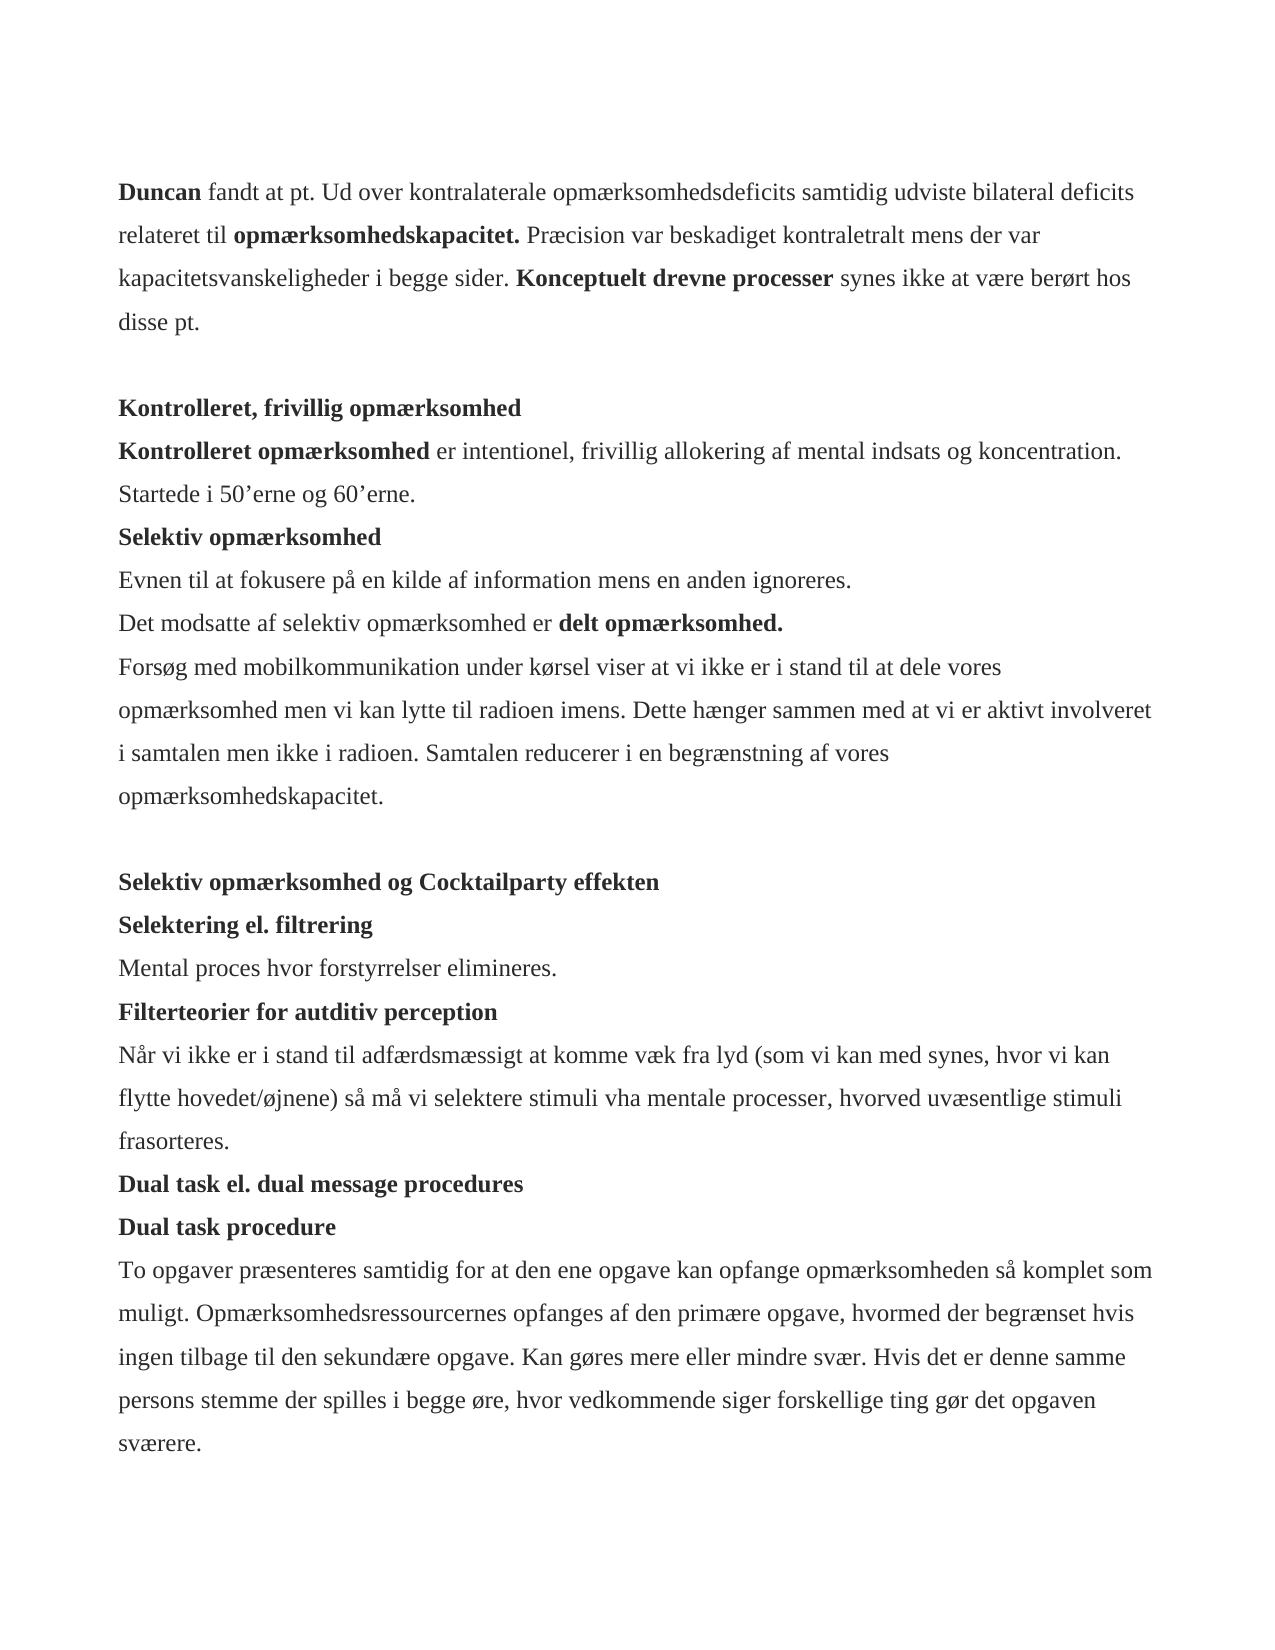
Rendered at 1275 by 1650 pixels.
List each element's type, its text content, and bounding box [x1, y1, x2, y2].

text Når vi ikke er i stand til adfærdsmæssigt at komme væk fra lyd (som vi kan med synes, hvor vi kan flytte hovedet/øjnene) så må vi selektere stimuli vha mentale processer, hvorved uvæsentlige stimuli frasorteres. [118, 1040, 1157, 1155]
text Duncan fandt at pt. Ud over kontralaterale opmærksomhedsdeficits samtidig udviste bilateral deficits relateret til opmærksomhedskapacitet. Præcision var beskadiget kontraletralt mens der var kapacitetsvanskeligheder i begge sider. Konceptuelt drevne processer synes ikke at være berørt hos disse pt. [118, 177, 1157, 335]
text To opgaver præsenteres samtidig for at den ene opgave kan opfange opmærksomheden så komplet som muligt. Opmærksomhedsressourcernes opfanges af den primære opgave, hvormed der begrænset hvis ingen tilbage til den sekundære opgave. Kan gøres mere eller mindre svær. Hvis det er denne samme persons stemme der spilles i begge øre, hvor vedkommende siger forskellige ting gør det opgaven sværere. [118, 1255, 1157, 1457]
text Mental proces hvor forstyrrelser elimineres. [118, 953, 1157, 982]
text Selektiv opmærksomhed [118, 522, 1157, 551]
text Dual task el. dual message procedures [118, 1169, 1157, 1198]
text Kontrolleret, frivillig opmærksomhed [118, 393, 1157, 422]
text Selektiv opmærksomhed og Cocktailparty effekten [118, 867, 1157, 896]
text Kontrolleret opmærksomhed er intentionel, frivillig allokering af mental indsats og koncentration. Startede i 50’erne og 60’erne. [118, 436, 1157, 508]
text Det modsatte af selektiv opmærksomhed er delt opmærksomhed. [118, 608, 1157, 637]
text Filterteorier for autditiv perception [118, 997, 1157, 1025]
text Forsøg med mobilkommunikation under kørsel viser at vi ikke er i stand til at dele vores opmærksomhed men vi kan lytte til radioen imens. Dette hænger sammen med at vi er aktivt involveret i samtalen men ikke i radioen. Samtalen reducerer i en begrænstning af vores opmærksomhedskapacitet. [118, 652, 1157, 810]
text Selektering el. filtrering [118, 910, 1157, 939]
text Dual task procedure [118, 1212, 1157, 1241]
text Evnen til at fokusere på en kilde af information mens en anden ignoreres. [118, 565, 1157, 594]
